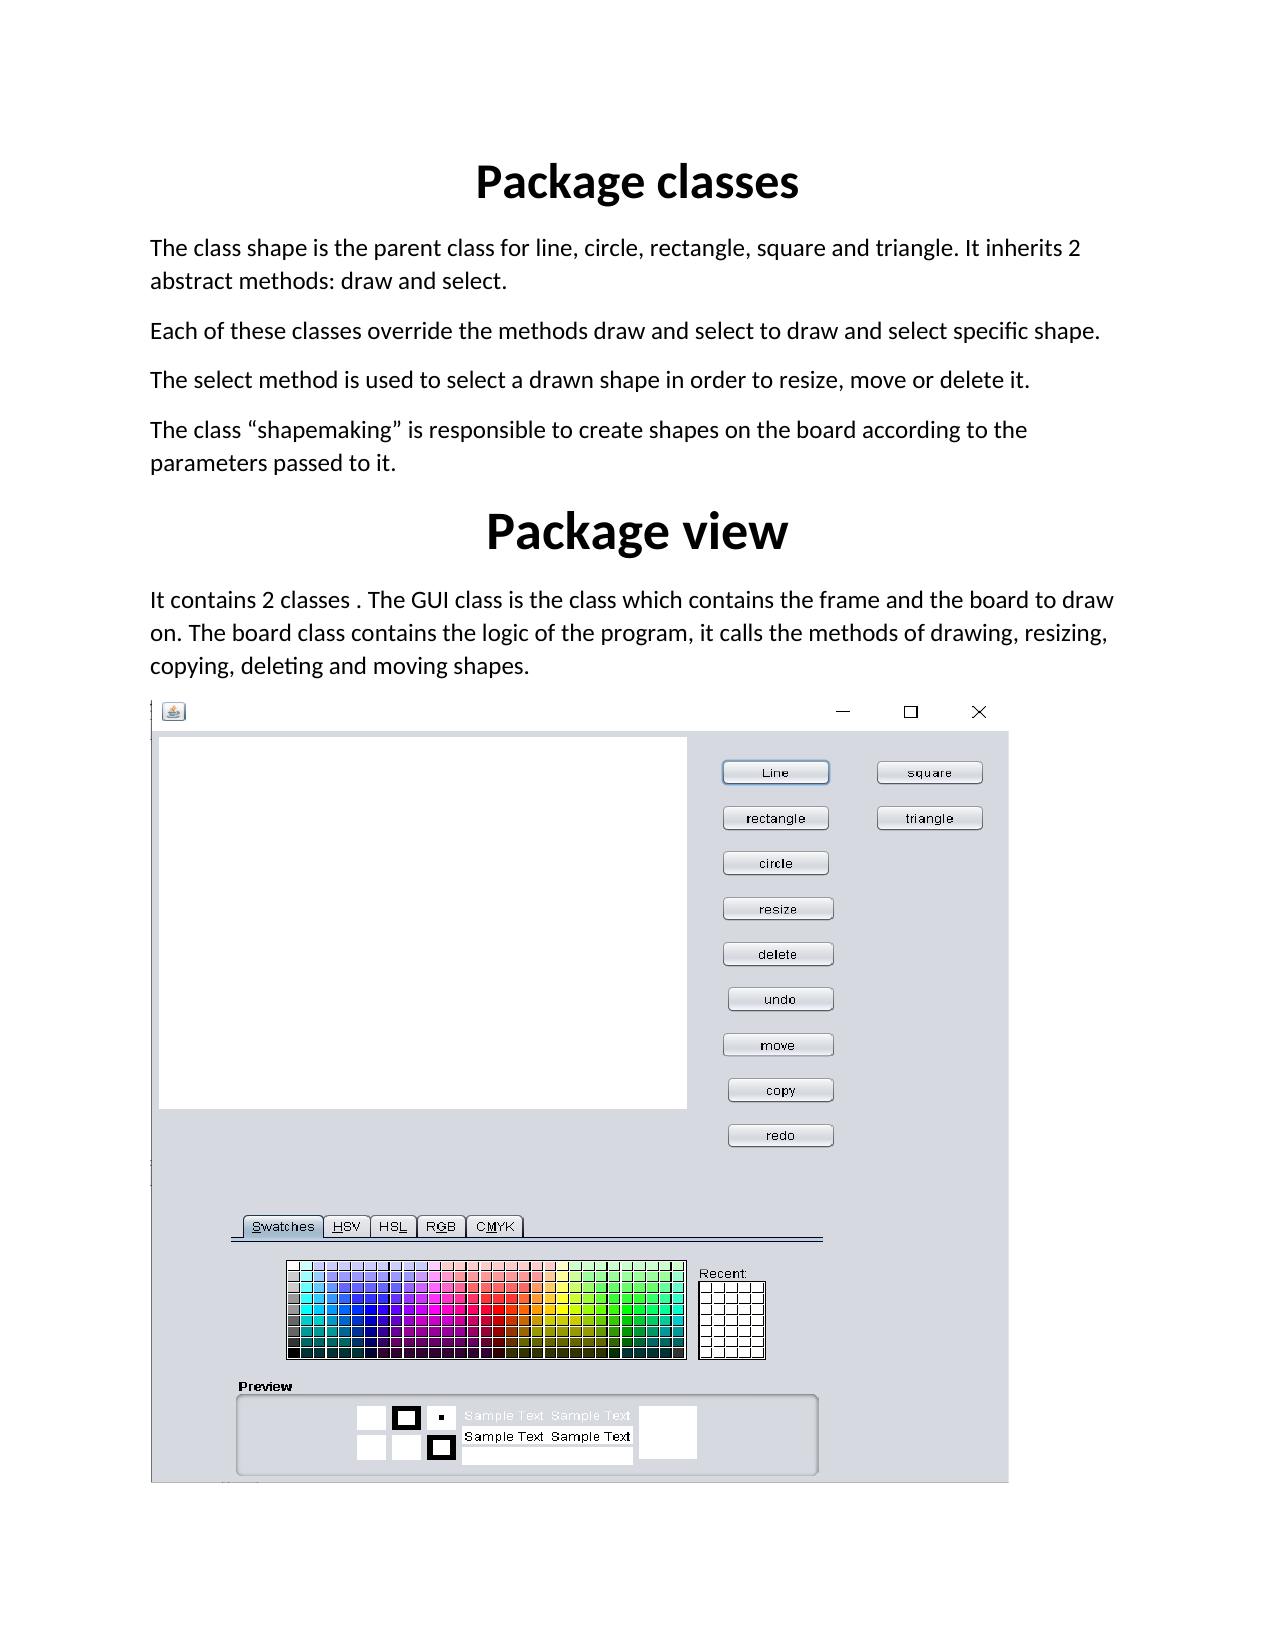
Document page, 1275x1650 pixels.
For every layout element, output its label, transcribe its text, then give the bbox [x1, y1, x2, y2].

text Package classes [150, 150, 1125, 211]
text The class shape is the parent class for line, circle, rectangle, square and triangle. It inherits 2 abstract methods: draw and select. [150, 232, 1125, 296]
text Package view [150, 497, 1125, 563]
text The class “shapemaking” is responsible to create shapes on the board according to the parameters passed to it. [150, 414, 1125, 478]
text It contains 2 classes . The GUI class is the class which contains the frame and the board to draw on. The board class contains the logic of the program, it calls the methods of drawing, resizing, copying, deleting and moving shapes. [150, 585, 1125, 681]
text Each of these classes override the methods draw and select to draw and select specific shape. [150, 315, 1125, 346]
picture [150, 700, 1009, 1483]
text The select method is used to select a drawn shape in order to resize, move or delete it. [150, 364, 1125, 395]
